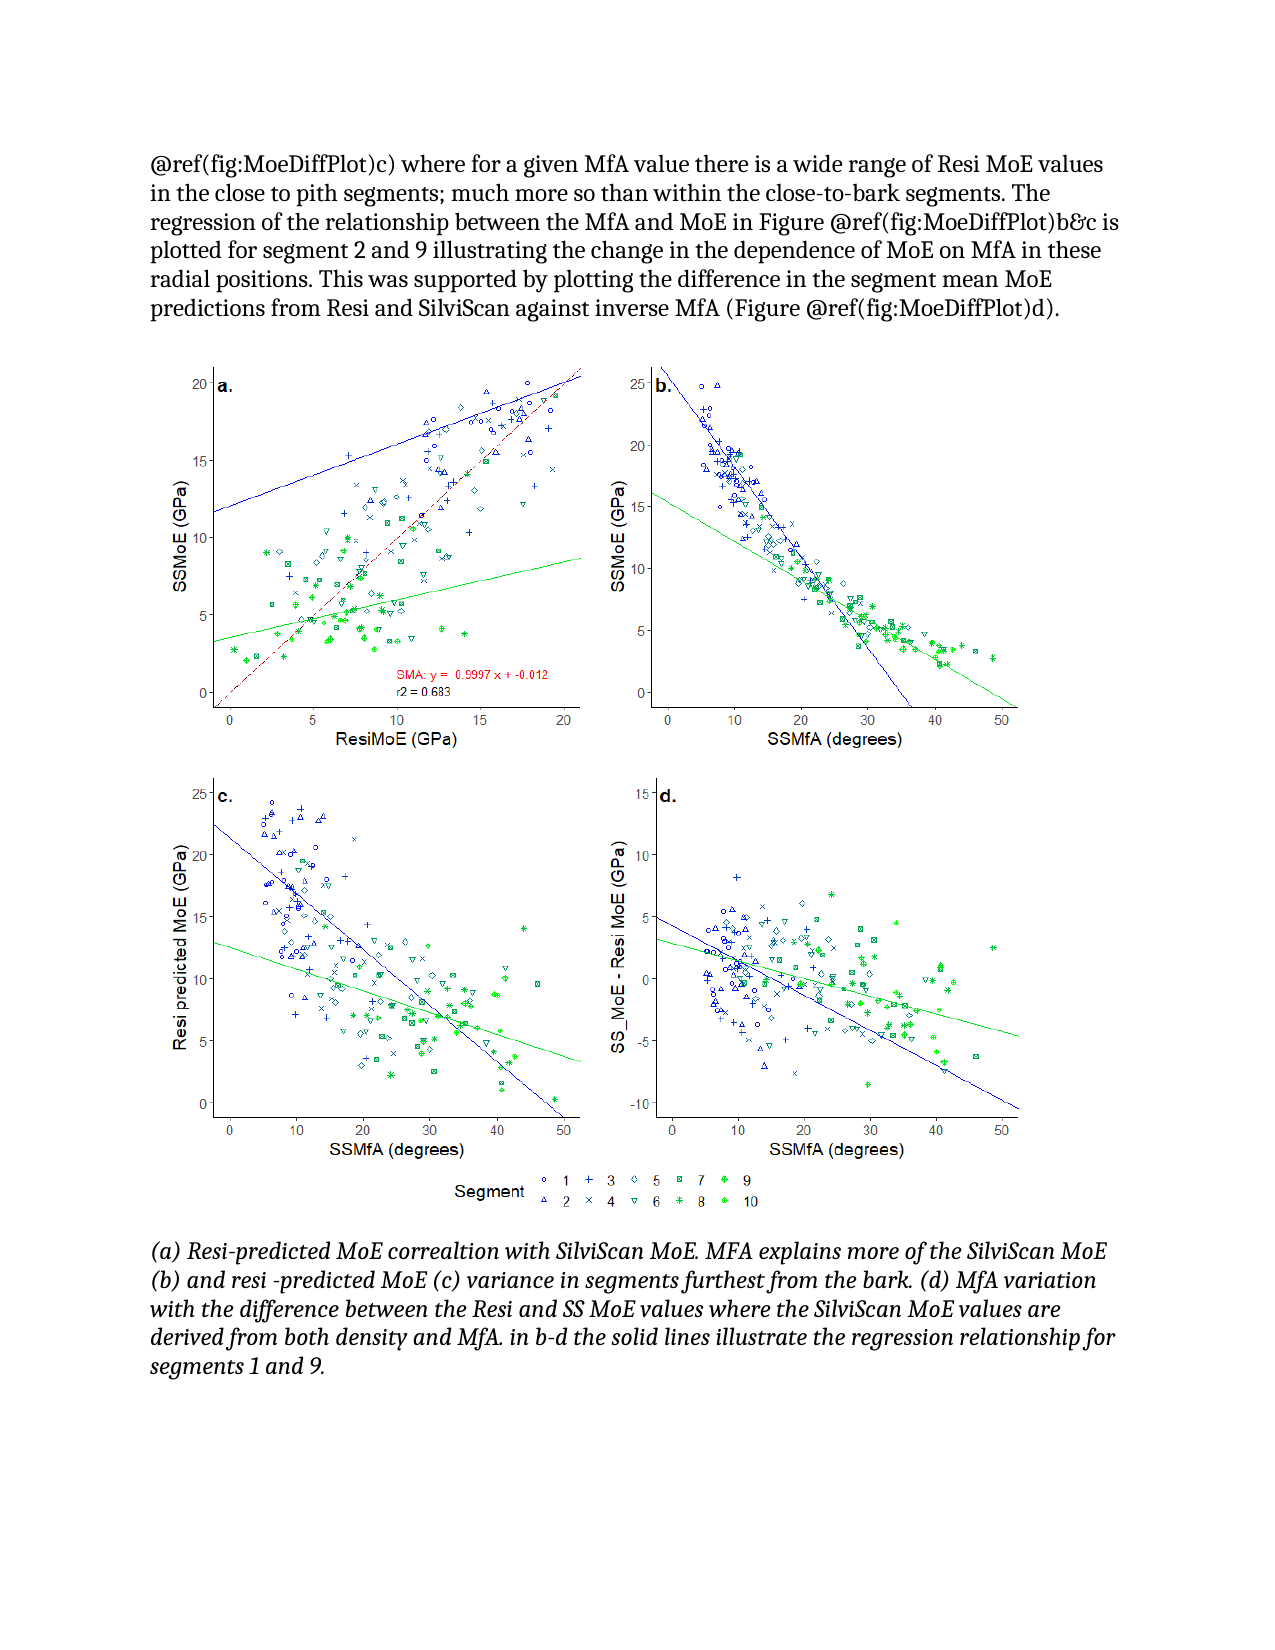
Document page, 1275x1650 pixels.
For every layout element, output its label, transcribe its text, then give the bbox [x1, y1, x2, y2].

text (a) Resi-predicted MoE correaltion with SilviScan MoE. MFA explains more of the SilviScan MoE (b) and resi -predicted MoE (c) variance in segments furthest from the bark. (d) MfA variation with the difference between the Resi and SS MoE values where the SilviScan MoE values are derived from both density and MfA. in b-d the solid lines illustrate the regression relationship for segments 1 and 9. [150, 1237, 1125, 1381]
picture [168, 341, 1044, 1217]
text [150, 150, 1125, 322]
